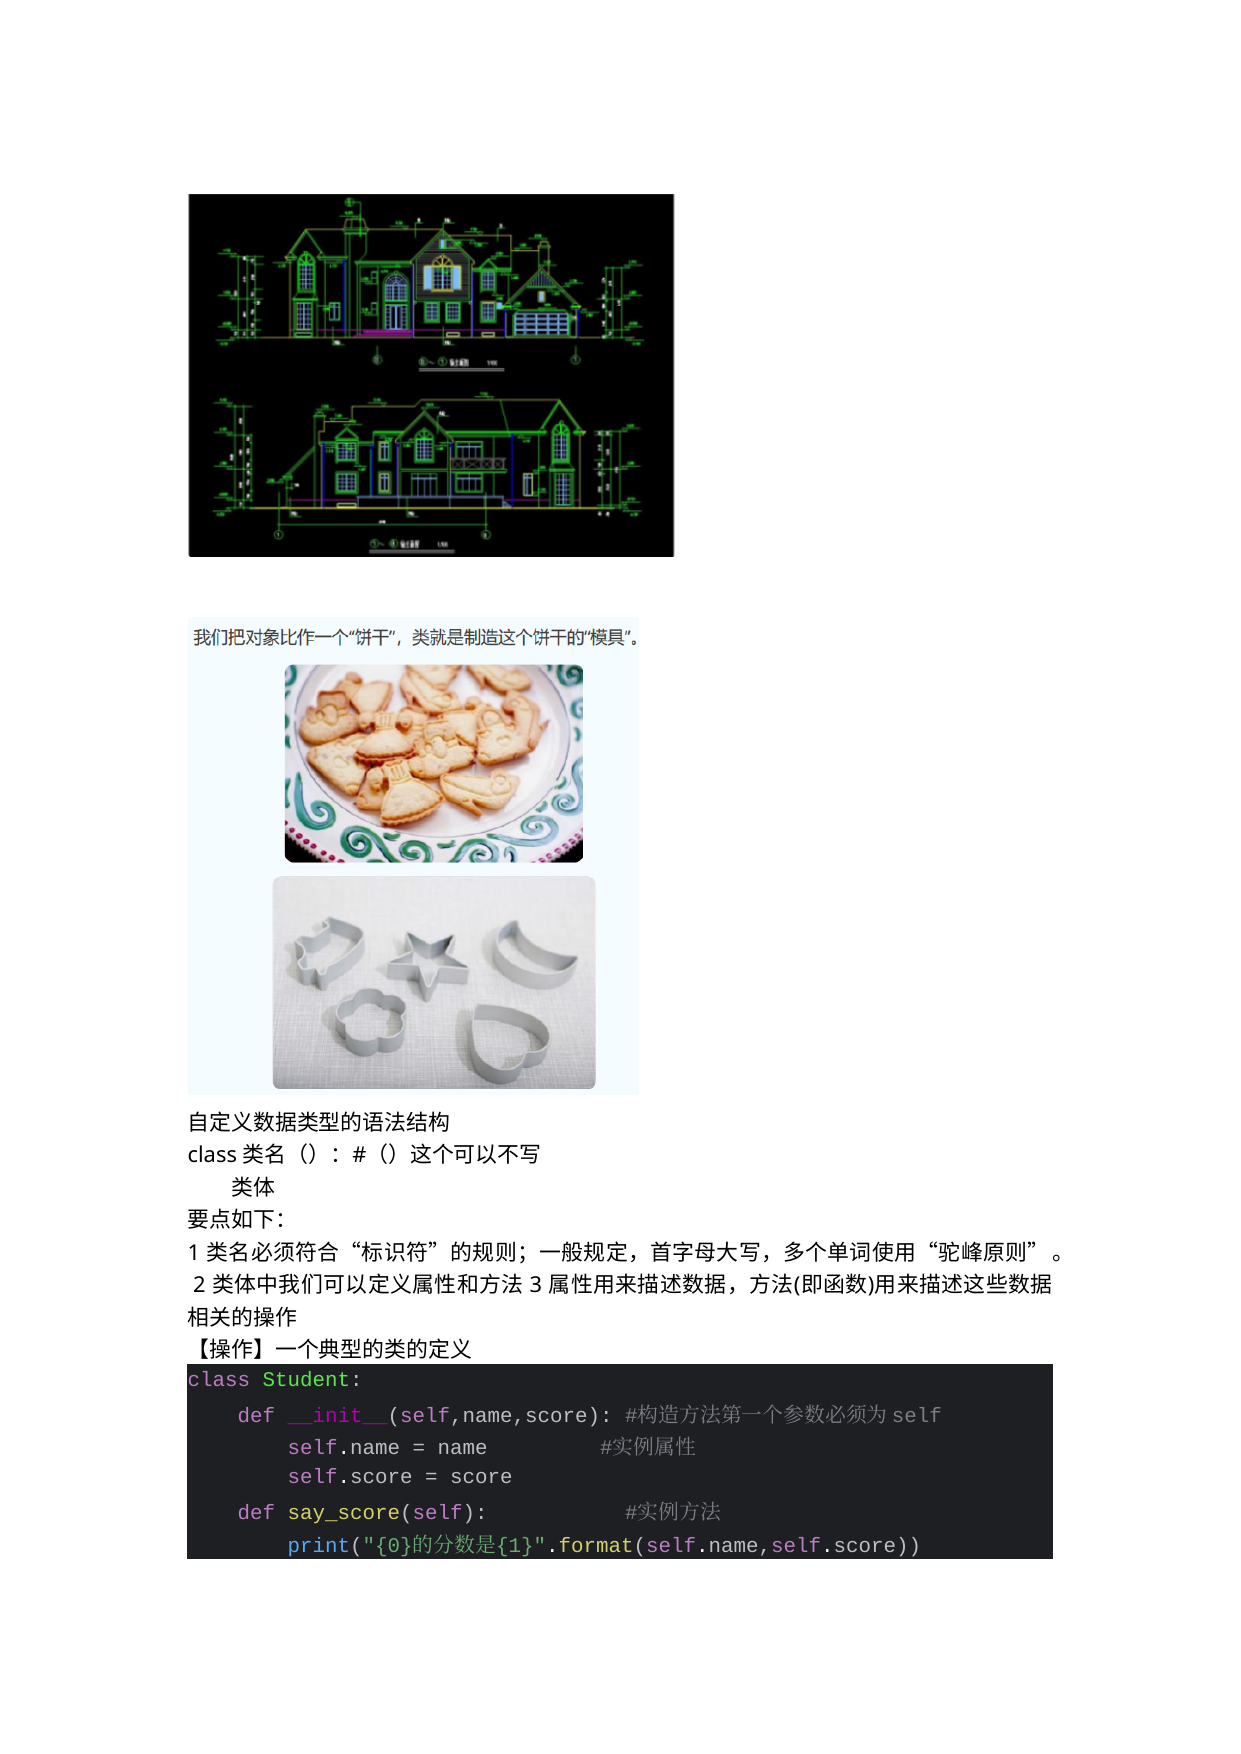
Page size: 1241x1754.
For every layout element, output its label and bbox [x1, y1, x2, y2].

picture [187, 617, 639, 1095]
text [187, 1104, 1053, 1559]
picture [187, 194, 676, 557]
